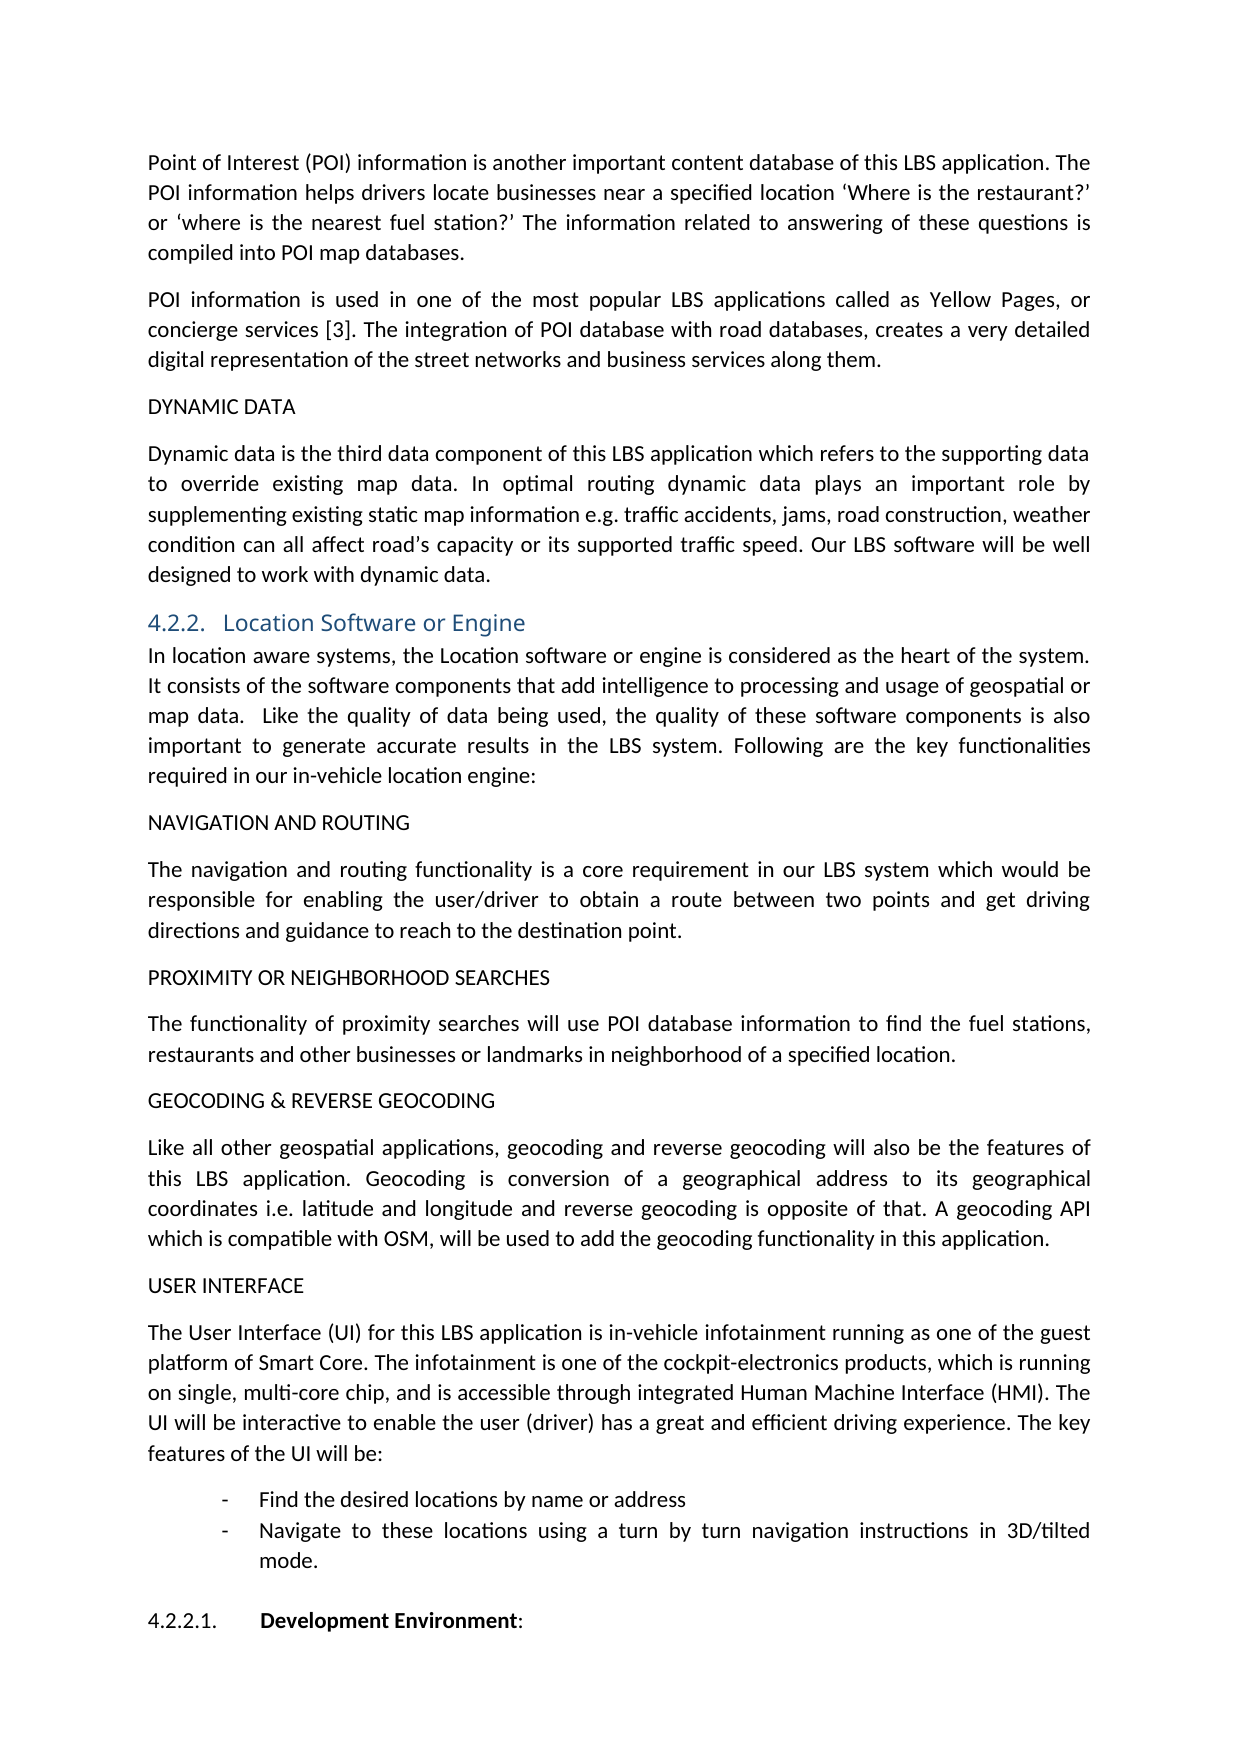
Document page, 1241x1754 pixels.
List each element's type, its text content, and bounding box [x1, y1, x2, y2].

text GEOCODING & REVERSE GEOCODING [148, 1087, 1093, 1114]
list Find the desired locations by name or address [221, 1486, 1093, 1513]
text The User Interface (UI) for this LBS application is in-vehicle infotainment running as one of the guest platform of Smart Core. The infotainment is one of the cockpit-electronics products, which is running on single, multi-core chip, and is accessible through integrated Human Machine Interface (HMI). The UI will be interactive to enable the user (driver) has a great and efficient driving experience. The key features of the UI will be: [148, 1318, 1093, 1467]
text PROXIMITY OR NEIGHBORHOOD SEARCHES [148, 963, 1093, 991]
text The functionality of proximity searches will use POI database information to find the fuel stations, restaurants and other businesses or landmarks in neighborhood of a specified location. [148, 1009, 1093, 1068]
text Like all other geospatial applications, geocoding and reverse geocoding will also be the features of this LBS application. Geocoding is conversion of a geographical address to its geographical coordinates i.e. latitude and longitude and reverse geocoding is opposite of that. A geocoding API which is compatible with OSM, will be used to add the geocoding functionality in this application. [148, 1133, 1093, 1252]
text NAVIGATION AND ROUTING [148, 808, 1093, 836]
text Point of Interest (POI) information is another important content database of this LBS application. The POI information helps drivers locate businesses near a specified location ‘Where is the restaurant?’ or ‘where is the nearest fuel station?’ The information related to answering of these questions is compiled into POI map databases. [148, 148, 1093, 266]
text Dynamic data is the third data component of this LBS application which refers to the supporting data to override existing map data. In optimal routing dynamic data plays an important role by supplementing existing static map information e.g. traffic accidents, jams, road construction, weather condition can all affect road’s capacity or its supported traffic speed. Our LBS software will be well designed to work with dynamic data. [148, 439, 1093, 588]
text In location aware systems, the Location software or engine is considered as the heart of the system. It consists of the software components that add intelligence to processing and usage of geospatial or map data. Like the quality of data being used, the quality of these software components is also important to generate accurate results in the LBS system. Following are the key functionalities required in our in-vehicle location engine: [148, 641, 1093, 789]
text POI information is used in one of the most popular LBS applications called as Yellow Pages, or concierge services [3]. The integration of POI database with road databases, creates a very detailed digital representation of the street networks and business services along them. [148, 285, 1093, 373]
subtitle Location Software or Engine [148, 607, 1093, 638]
text USER INTERFACE [148, 1271, 1093, 1299]
list Navigate to these locations using a turn by turn navigation instructions in 3D/tilted mode. [221, 1516, 1093, 1574]
text DYNAMIC DATA [148, 392, 1093, 420]
text The navigation and routing functionality is a core requirement in our LBS system which would be responsible for enabling the user/driver to obtain a route between two points and get driving directions and guidance to reach to the destination point. [148, 855, 1093, 944]
list Development Environment: [148, 1606, 1093, 1634]
